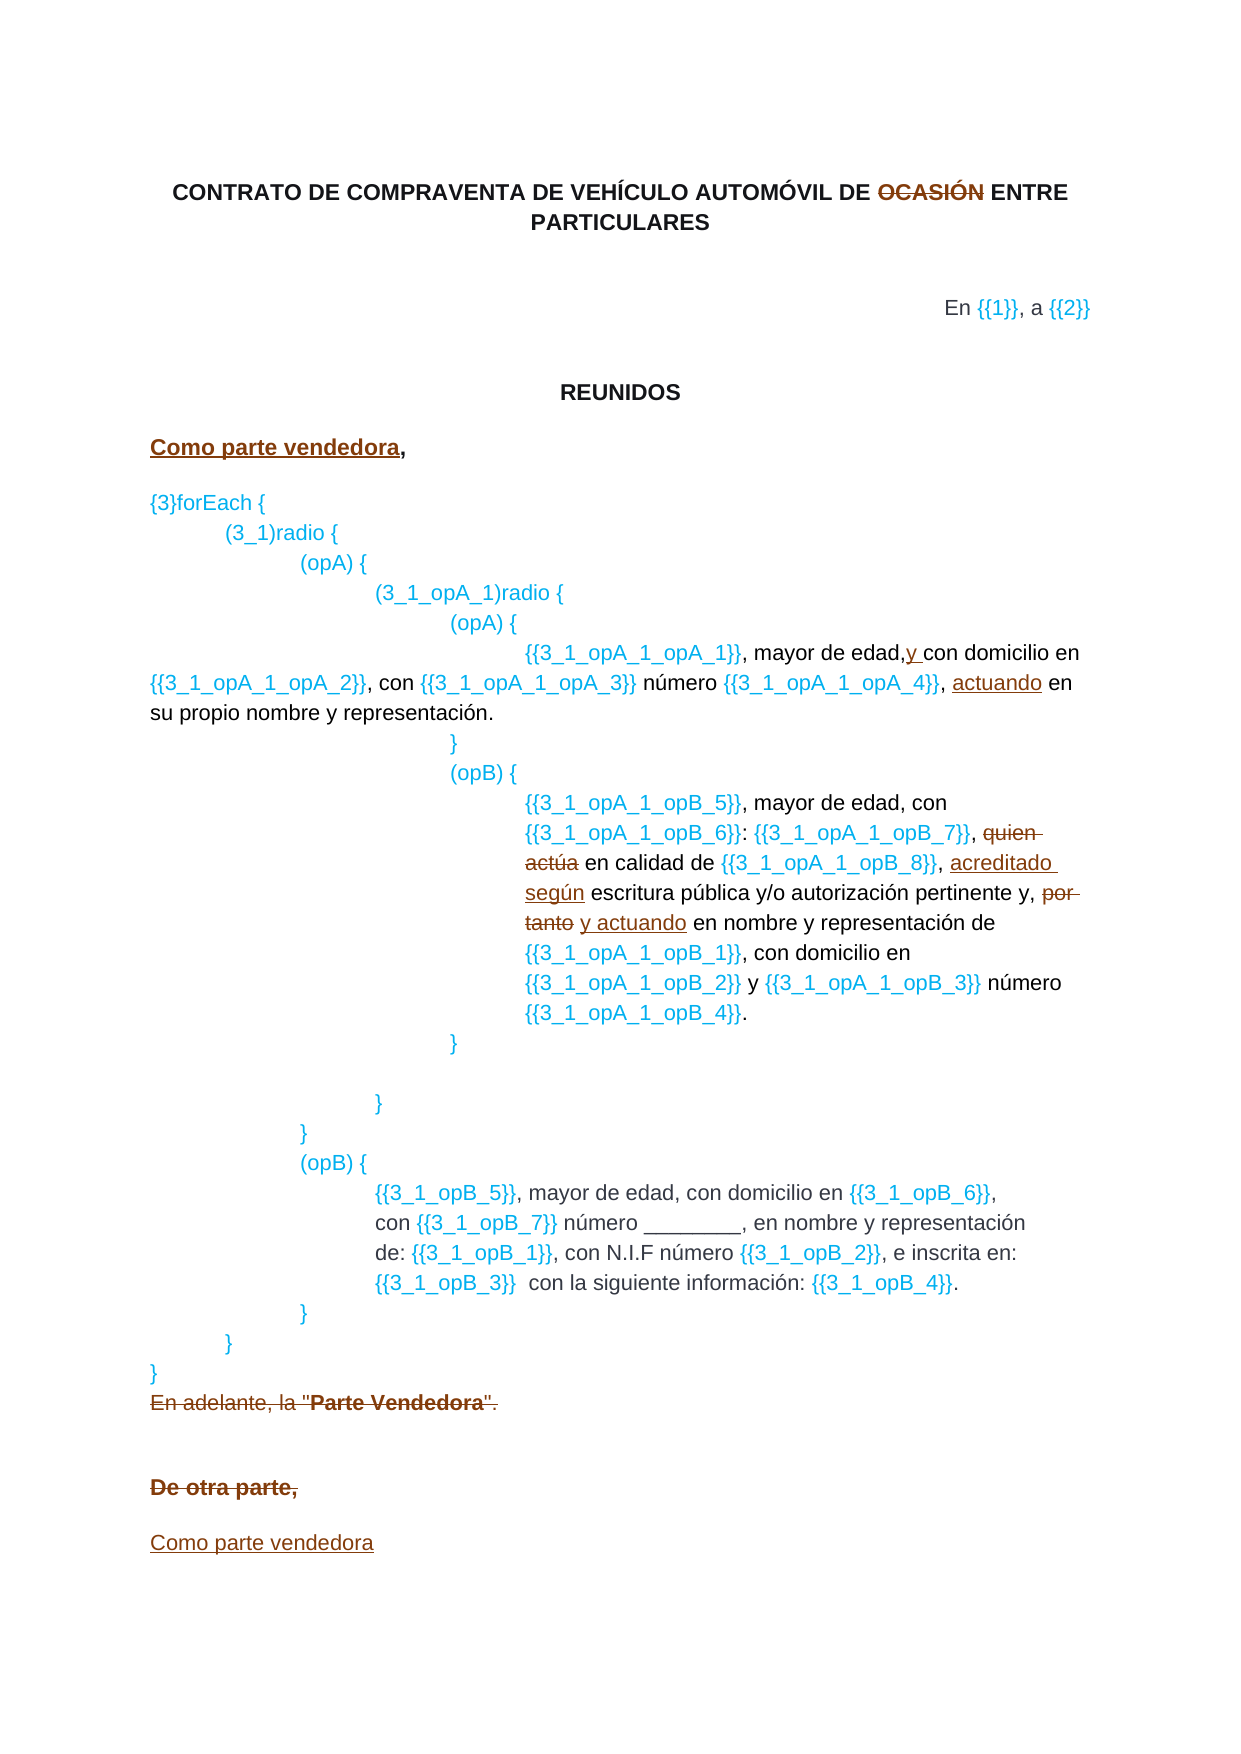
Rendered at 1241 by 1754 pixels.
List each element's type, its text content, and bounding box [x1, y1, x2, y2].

text } [150, 1325, 1090, 1355]
text (opB) { [225, 1145, 1090, 1175]
text (opA) { [150, 605, 1090, 635]
text (3_1_opA_1)radio { [150, 575, 1090, 605]
text REUNIDOS [150, 345, 1090, 405]
text } [225, 1295, 1090, 1325]
text (opA) { [150, 545, 1090, 575]
text {3}forEach { [150, 485, 1090, 515]
text De otra parte, [150, 1440, 1090, 1500]
text } [375, 725, 1090, 755]
text } [150, 1355, 1090, 1385]
text CONTRATO DE COMPRAVENTA DE VEHÍCULO AUTOMÓVIL DE OCASIÓN ENTRE PARTICULARES [150, 175, 1090, 235]
text {{3_1_opA_1_opB_5}}, mayor de edad, con {{3_1_opA_1_opB_6}}: {{3_1_opA_1_opB_7}}, quien actúa en calidad de {{3_1_opA_1_opB_8}}, acreditado según escritura pública y/o autorización pertinente y, por tanto y actuando en nombre y representación de {{3_1_opA_1_opB_1}}, con domicilio en {{3_1_opA_1_opB_2}} y {{3_1_opA_1_opB_3}} número {{3_1_opA_1_opB_4}}. [525, 785, 1090, 1025]
text En adelante, la "Parte Vendedora". [150, 1385, 1090, 1415]
text } [375, 1025, 1090, 1055]
text } [375, 1085, 1090, 1115]
text Como parte vendedora, [150, 430, 1090, 460]
text En {{1}}, a {{2}} [150, 260, 1090, 320]
text Como parte vendedora [150, 1525, 1090, 1555]
text {{3_1_opA_1_opA_1}}, mayor de edad,y con domicilio en {{3_1_opA_1_opA_2}}, con {{3_1_opA_1_opA_3}} número {{3_1_opA_1_opA_4}}, actuando en su propio nombre y representación. [150, 635, 1090, 725]
text (opB) { [450, 755, 1090, 785]
text } [225, 1115, 1090, 1145]
text (3_1)radio { [150, 515, 1090, 545]
text {{3_1_opB_5}}, mayor de edad, con domicilio en {{3_1_opB_6}}, con {{3_1_opB_7}} número ________, en nombre y representación de: {{3_1_opB_1}}, con N.I.F número {{3_1_opB_2}}, e inscrita en: {{3_1_opB_3}} con la siguiente información: {{3_1_opB_4}}. [375, 1175, 1090, 1295]
